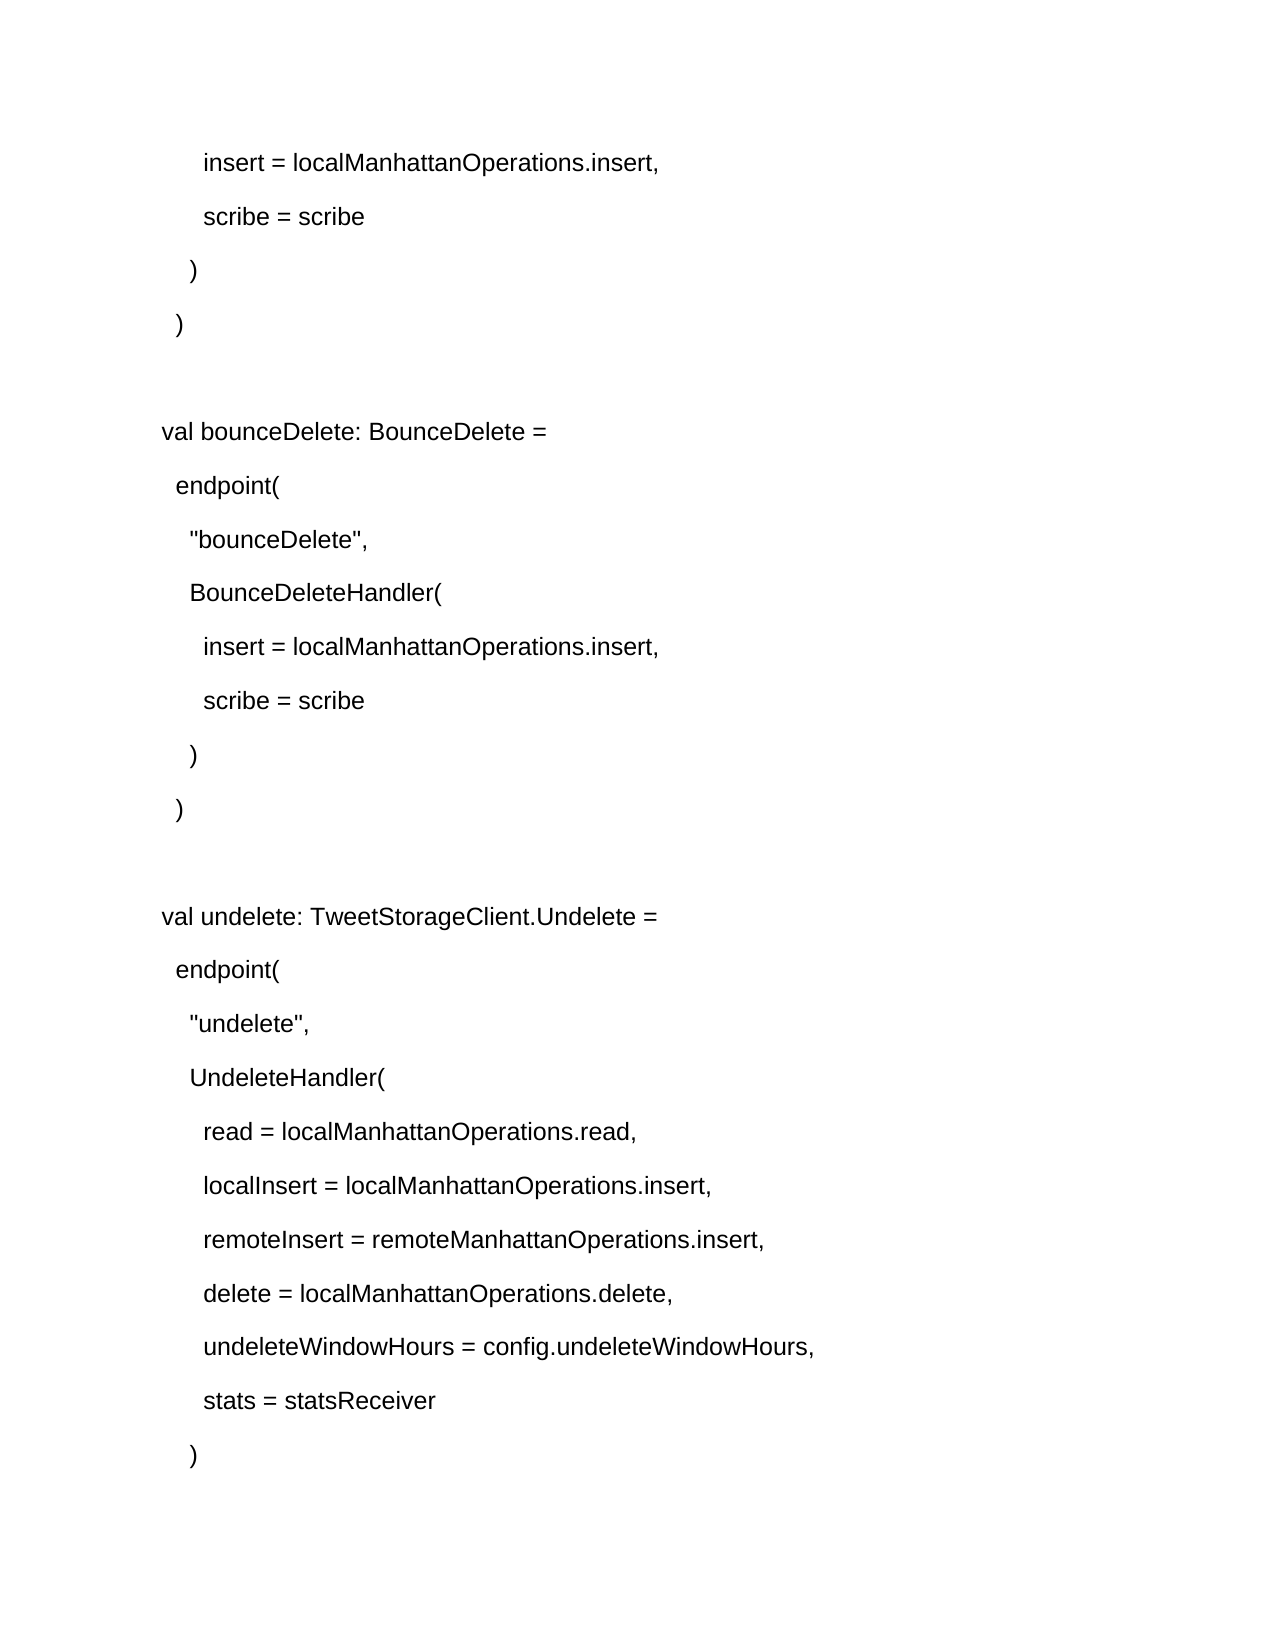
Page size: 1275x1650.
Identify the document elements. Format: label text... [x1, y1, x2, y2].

text stats = statsReceiver [148, 1386, 1127, 1415]
text remoteInsert = remoteManhattanOperations.insert, [148, 1225, 1127, 1253]
text ) [148, 794, 1127, 823]
text localInsert = localManhattanOperations.insert, [148, 1171, 1127, 1199]
text val undelete: TweetStorageClient.Undelete = [148, 902, 1127, 930]
text scribe = scribe [148, 686, 1127, 715]
text "undelete", [148, 1009, 1127, 1038]
text ) [148, 1440, 1127, 1469]
text delete = localManhattanOperations.delete, [148, 1278, 1127, 1307]
text endpoint( [148, 955, 1127, 984]
text ) [148, 740, 1127, 769]
text insert = localManhattanOperations.insert, [148, 632, 1127, 661]
text endpoint( [148, 471, 1127, 499]
text undeleteWindowHours = config.undeleteWindowHours, [148, 1332, 1127, 1361]
text BounceDeleteHandler( [148, 578, 1127, 607]
text read = localManhattanOperations.read, [148, 1117, 1127, 1146]
text insert = localManhattanOperations.insert, [148, 148, 1127, 176]
text ) [148, 309, 1127, 338]
text UndeleteHandler( [148, 1063, 1127, 1092]
text scribe = scribe [148, 201, 1127, 230]
text ) [148, 255, 1127, 284]
text "bounceDelete", [148, 524, 1127, 553]
text val bounceDelete: BounceDelete = [148, 417, 1127, 446]
